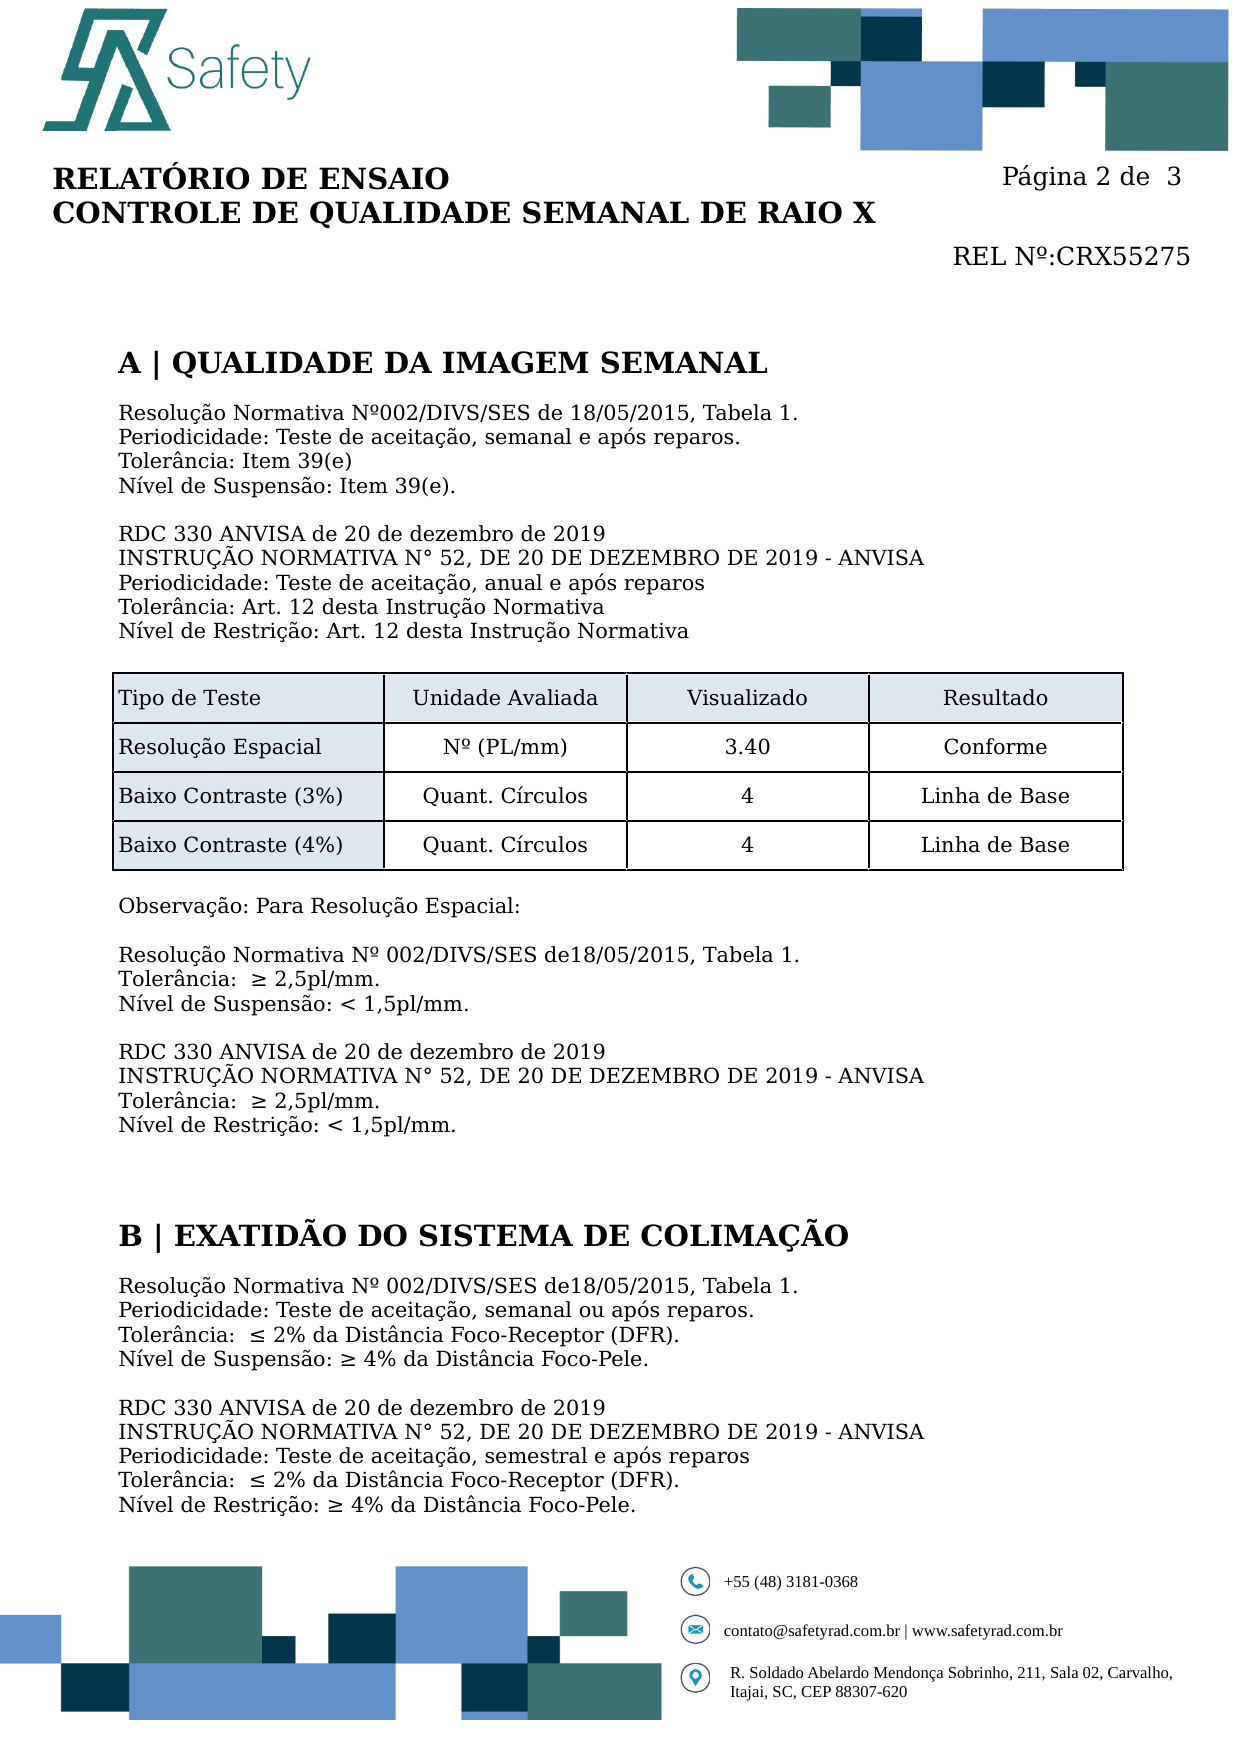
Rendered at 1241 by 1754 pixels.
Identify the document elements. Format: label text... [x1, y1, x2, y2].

text Resolução Normativa Nº002/DIVS/SES de 18/05/2015, Tabela 1. [118, 401, 1122, 425]
picture [42, 8, 311, 131]
table_header Resultado [868, 674, 1122, 721]
table_cell 4 [628, 773, 868, 820]
table_cell Quant. Círculos [385, 773, 626, 820]
text Tolerância: ≥ 2,5pl/mm. [118, 967, 1226, 992]
text Nível de Suspensão: < 1,5pl/mm. [118, 992, 1226, 1016]
text Tolerância: ≤ 2% da Distância Foco-Receptor (DFR). [118, 1468, 1226, 1493]
table_cell Linha de Base [868, 820, 1122, 869]
table_header Tipo de Teste [114, 674, 384, 721]
text Tolerância: ≤ 2% da Distância Foco-Receptor (DFR). [118, 1323, 1226, 1347]
text Resolução Normativa Nº 002/DIVS/SES de18/05/2015, Tabela 1. [118, 1274, 1226, 1298]
table_cell Nº (PL/mm) [385, 724, 626, 771]
table_cell Resolução Espacial [114, 724, 383, 771]
text Periodicidade: Teste de aceitação, semanal ou após reparos. [118, 1298, 1226, 1323]
text INSTRUÇÃO NORMATIVA N° 52, DE 20 DE DEZEMBRO DE 2019 - ANVISA [118, 1064, 1122, 1089]
text INSTRUÇÃO NORMATIVA N° 52, DE 20 DE DEZEMBRO DE 2019 - ANVISA [118, 546, 1122, 571]
text RDC 330 ANVISA de 20 de dezembro de 2019 [118, 1396, 1226, 1420]
text Tolerância: ≥ 2,5pl/mm. [118, 1089, 1226, 1113]
text Nível de Restrição: < 1,5pl/mm. [118, 1113, 1226, 1137]
text Nível de Restrição: ≥ 4% da Distância Foco-Pele. [118, 1493, 1226, 1517]
text RDC 330 ANVISA de 20 de dezembro de 2019 [118, 522, 1226, 546]
picture [680, 1614, 710, 1644]
picture [680, 1663, 710, 1693]
text Observação: Para Resolução Espacial: [118, 894, 1228, 919]
table_cell Conforme [870, 721, 1122, 771]
table_header Unidade Avaliada [384, 674, 627, 721]
table_cell 3.40 [628, 724, 868, 771]
text Nível de Restrição: Art. 12 desta Instrução Normativa [118, 619, 1122, 643]
text Periodicidade: Teste de aceitação, semanal e após reparos. [118, 425, 1122, 449]
table_cell Linha de Base [870, 771, 1122, 820]
text Resolução Normativa Nº 002/DIVS/SES de18/05/2015, Tabela 1. [118, 943, 1226, 967]
text Nível de Suspensão: ≥ 4% da Distância Foco-Pele. [118, 1347, 1226, 1371]
picture [0, 1566, 662, 1720]
text Periodicidade: Teste de aceitação, anual e após reparos [118, 571, 1122, 595]
table_cell Quant. Círculos [384, 822, 627, 869]
table_header Visualizado [627, 674, 868, 721]
picture [680, 1566, 710, 1596]
text B | EXATIDÃO DO SISTEMA DE COLIMAÇÃO [118, 1219, 1122, 1253]
text A | QUALIDADE DA IMAGEM SEMANAL [118, 346, 1122, 380]
picture [736, 8, 1229, 151]
text Periodicidade: Teste de aceitação, semestral e após reparos [118, 1444, 1122, 1468]
table_cell 4 [627, 822, 868, 869]
text Tolerância: Item 39(e) [118, 449, 1122, 474]
table_cell Baixo Contraste (3%) [114, 773, 383, 820]
text RDC 330 ANVISA de 20 de dezembro de 2019 [118, 1040, 1226, 1064]
text INSTRUÇÃO NORMATIVA N° 52, DE 20 DE DEZEMBRO DE 2019 - ANVISA [118, 1420, 1122, 1444]
text Tolerância: Art. 12 desta Instrução Normativa [118, 595, 1122, 619]
table_cell Baixo Contraste (4%) [114, 822, 384, 869]
text Nível de Suspensão: Item 39(e). [118, 474, 1122, 498]
